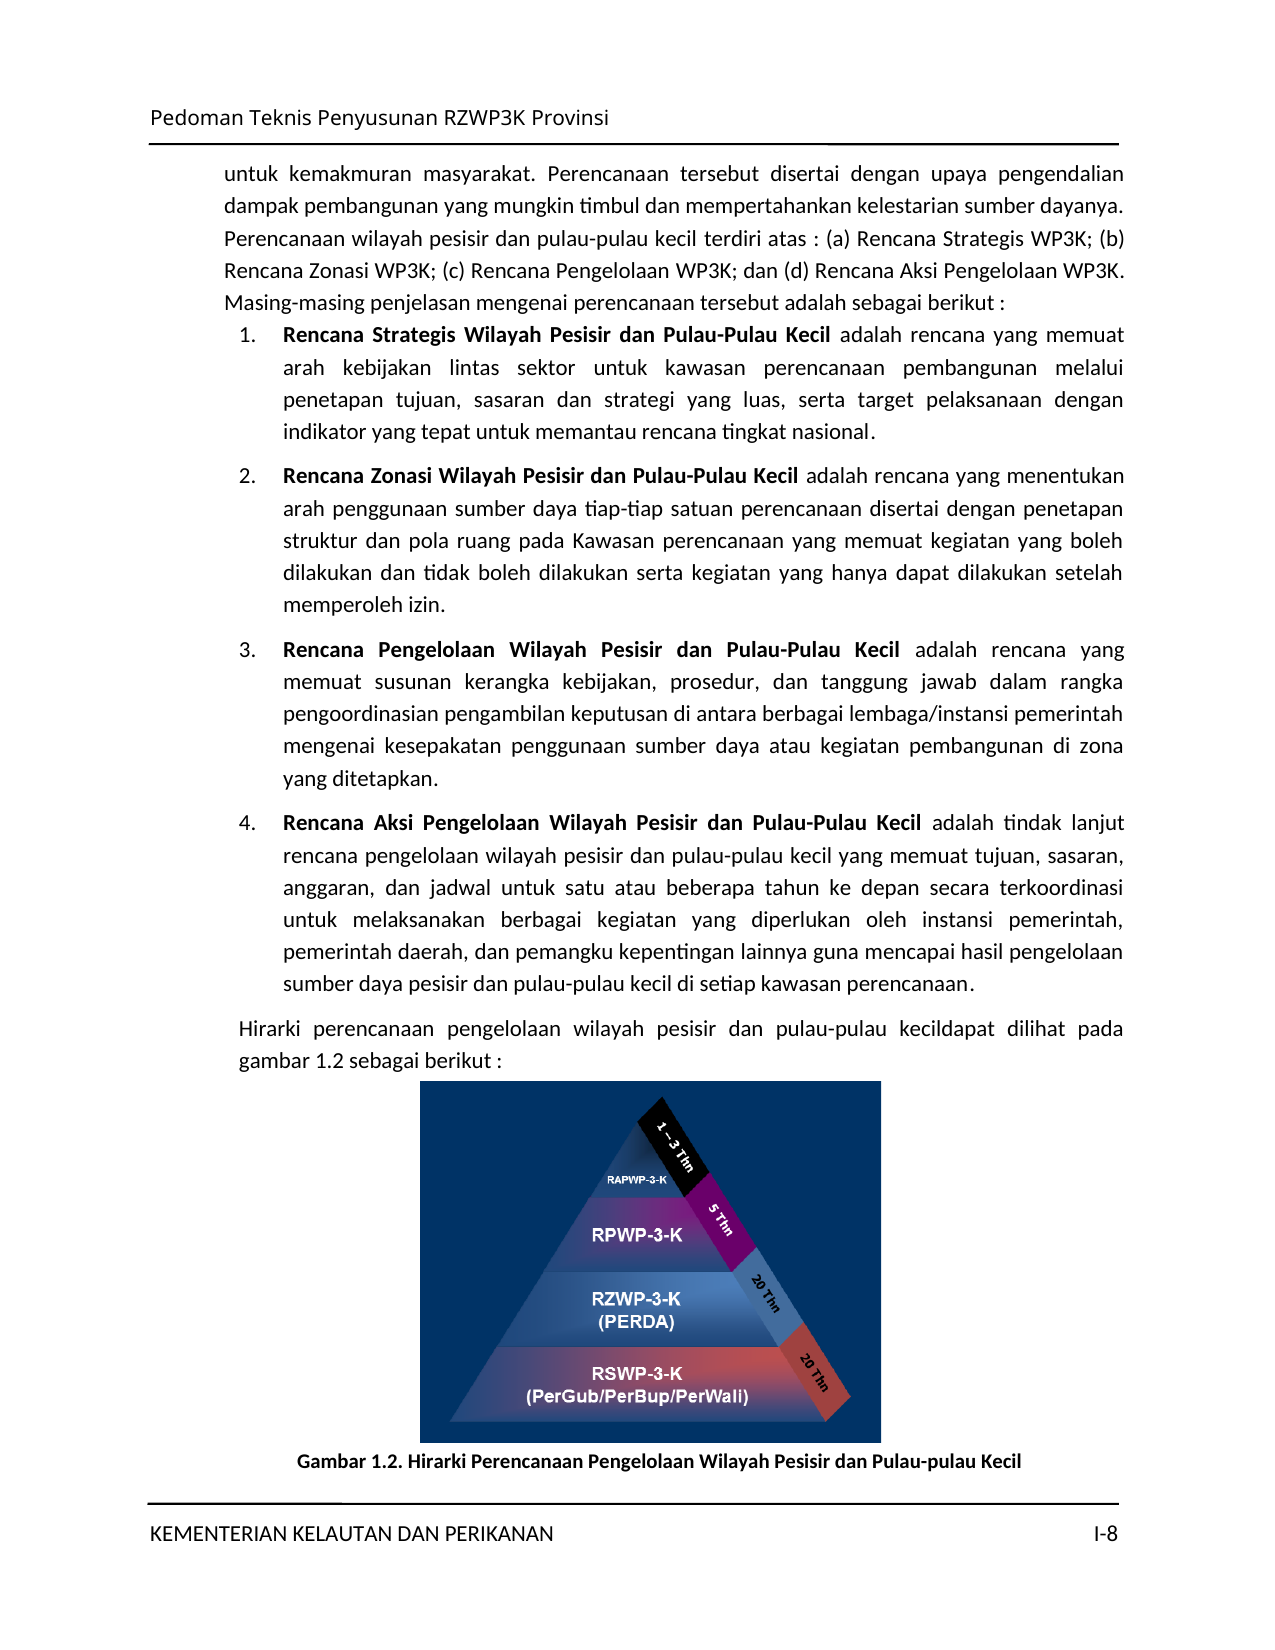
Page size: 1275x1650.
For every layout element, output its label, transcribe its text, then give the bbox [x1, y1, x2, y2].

list Rencana Pengelolaan Wilayah Pesisir dan Pulau-Pulau Kecil adalah rencana yang memuat susunan kerangka kebijakan, prosedur, dan tanggung jawab dalam rangka pengoordinasian pengambilan keputusan di antara berbagai lembaga/instansi pemerintah mengenai kesepakatan penggunaan sumber daya atau kegiatan pembangunan di zona yang ditetapkan. [239, 635, 1125, 792]
text Hirarki perencanaan pengelolaan wilayah pesisir dan pulau-pulau kecildapat dilihat pada gambar 1.2 sebagai berikut : [239, 1014, 1125, 1074]
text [224, 159, 1125, 316]
picture [420, 1081, 882, 1443]
list Rencana Aksi Pengelolaan Wilayah Pesisir dan Pulau-Pulau Kecil adalah tindak lanjut rencana pengelolaan wilayah pesisir dan pulau-pulau kecil yang memuat tujuan, sasaran, anggaran, dan jadwal untuk satu atau beberapa tahun ke depan secara terkoordinasi untuk melaksanakan berbagai kegiatan yang diperlukan oleh instansi pemerintah, pemerintah daerah, dan pemangku kepentingan lainnya guna mencapai hasil pengelolaan sumber daya pesisir dan pulau-pulau kecil di setiap kawasan perencanaan. [239, 808, 1125, 997]
list Rencana Strategis Wilayah Pesisir dan Pulau-Pulau Kecil adalah rencana yang memuat arah kebijakan lintas sektor untuk kawasan perencanaan pembangunan melalui penetapan tujuan, sasaran dan strategi yang luas, serta target pelaksanaan dengan indikator yang tepat untuk memantau rencana tingkat nasional. [239, 320, 1125, 445]
list Rencana Zonasi Wilayah Pesisir dan Pulau-Pulau Kecil adalah rencana yang menentukan arah penggunaan sumber daya tiap-tiap satuan perencanaan disertai dengan penetapan struktur dan pola ruang pada Kawasan perencanaan yang memuat kegiatan yang boleh dilakukan dan tidak boleh dilakukan serta kegiatan yang hanya dapat dilakukan setelah memperoleh izin. [239, 462, 1125, 618]
text Gambar 1.2. Hirarki Perencanaan Pengelolaan Wilayah Pesisir dan Pulau-pulau Kecil [194, 1448, 1125, 1474]
